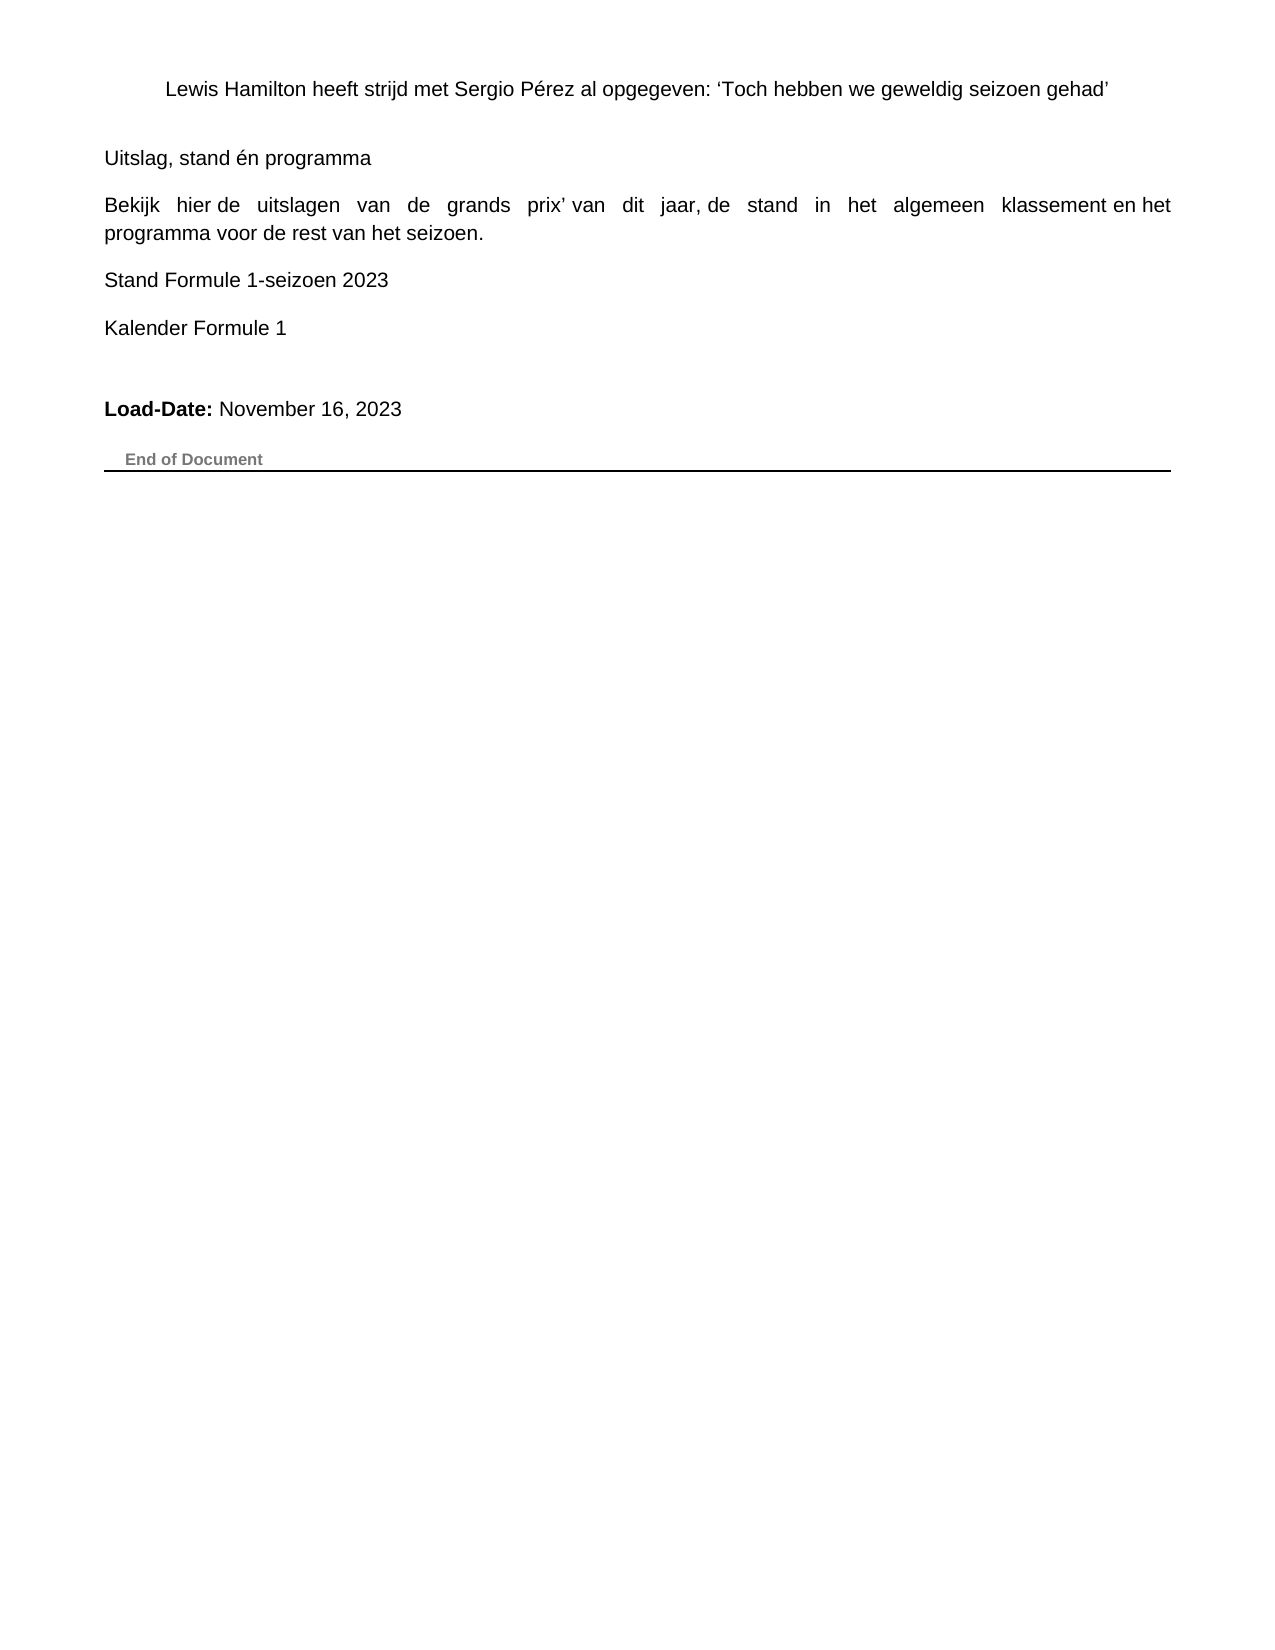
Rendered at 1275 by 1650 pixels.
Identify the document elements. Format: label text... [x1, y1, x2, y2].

text Uitslag, stand én programma [104, 142, 1171, 169]
text End of Document [125, 450, 1171, 469]
text Load-Date: November 16, 2023 [104, 365, 1171, 421]
text Bekijk hier de uitslagen van de grands prix’ van dit jaar, de stand in het algemeen klassement en het programma voor de rest van het seizoen. [104, 190, 1171, 244]
text Kalender Formule 1 [104, 313, 1171, 340]
text Stand Formule 1-seizoen 2023 [104, 265, 1171, 292]
